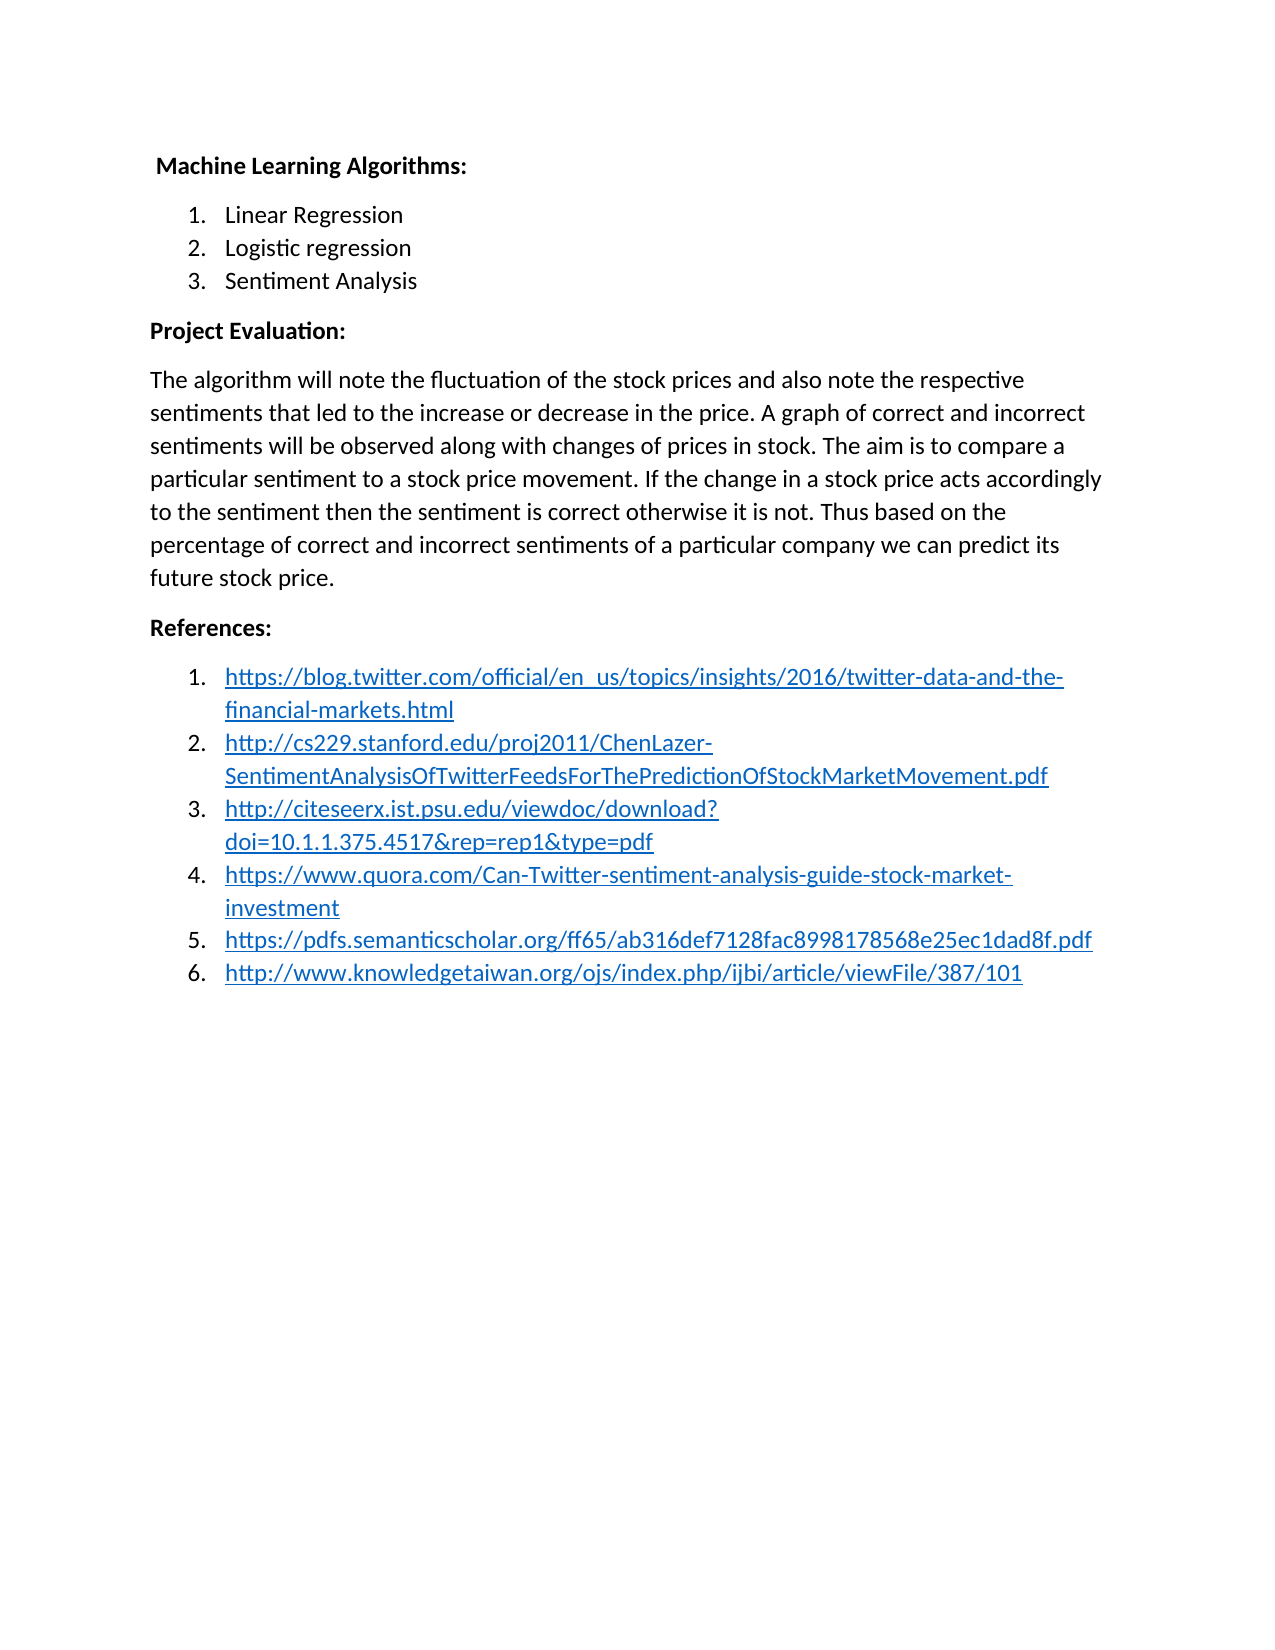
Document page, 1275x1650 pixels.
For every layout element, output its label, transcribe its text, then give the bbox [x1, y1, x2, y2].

list Logistic regression [187, 232, 1125, 263]
list http://citeseerx.ist.psu.edu/viewdoc/download?doi=10.1.1.375.4517&rep=rep1&type=pdf [187, 793, 1125, 856]
list Sentiment Analysis [187, 265, 1125, 296]
list https://www.quora.com/Can-Twitter-sentiment-analysis-guide-stock-market-investment [187, 859, 1125, 922]
list https://blog.twitter.com/official/en_us/topics/insights/2016/twitter-data-and-the-financial-markets.html [187, 661, 1125, 725]
list http://www.knowledgetaiwan.org/ojs/index.php/ijbi/article/viewFile/387/101 [187, 957, 1125, 988]
text References: [150, 612, 1125, 642]
list Linear Regression [187, 199, 1125, 230]
text Project Evaluation: [150, 315, 1125, 346]
list http://cs229.stanford.edu/proj2011/ChenLazer-SentimentAnalysisOfTwitterFeedsForThePredictionOfStockMarketMovement.pdf [187, 727, 1125, 791]
list https://pdfs.semanticscholar.org/ff65/ab316def7128fac8998178568e25ec1dad8f.pdf [187, 924, 1125, 955]
text The algorithm will note the fluctuation of the stock prices and also note the respective sentiments that led to the increase or decrease in the price. A graph of correct and incorrect sentiments will be observed along with changes of prices in stock. The aim is to compare a particular sentiment to a stock price movement. If the change in a stock price acts accordingly to the sentiment then the sentiment is correct otherwise it is not. Thus based on the percentage of correct and incorrect sentiments of a particular company we can predict its future stock price. [150, 364, 1125, 593]
text Machine Learning Algorithms: [150, 150, 1125, 181]
